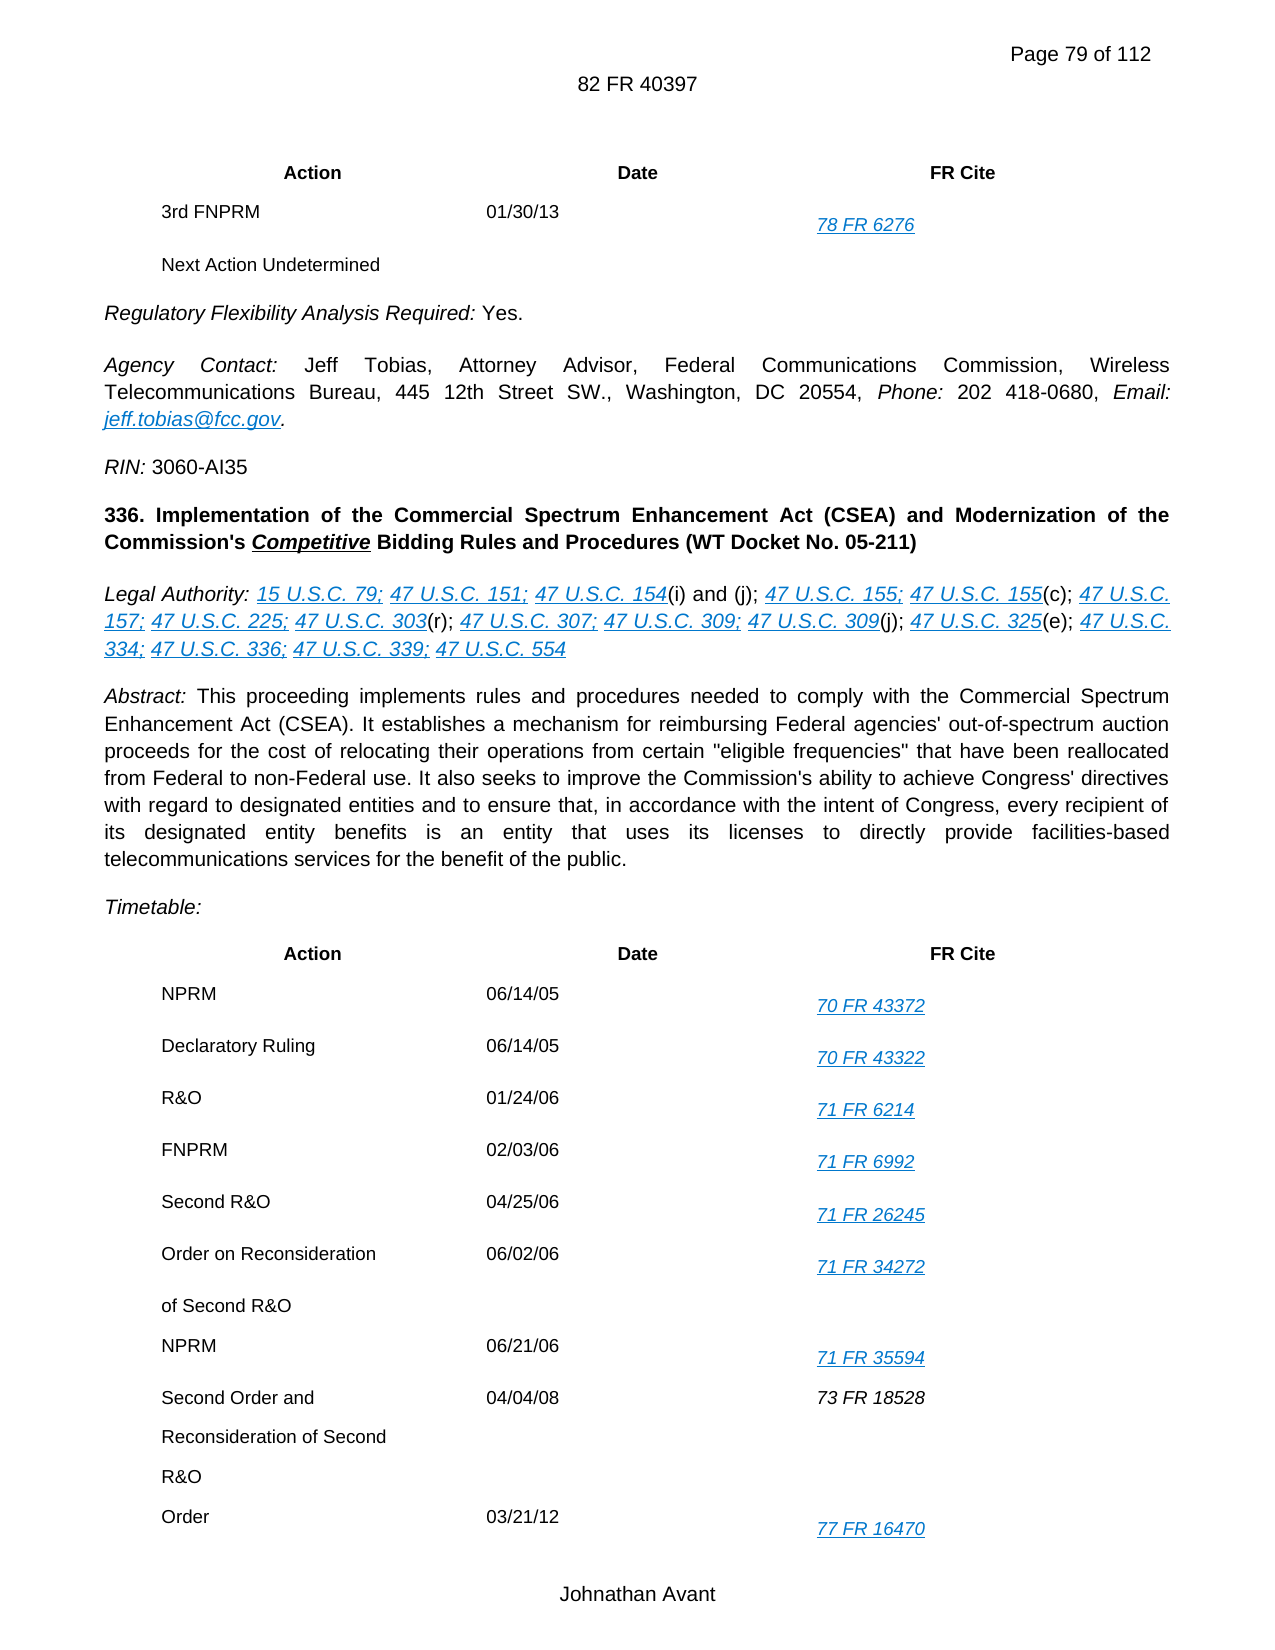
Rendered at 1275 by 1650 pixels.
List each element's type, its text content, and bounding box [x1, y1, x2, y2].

text Timetable: [104, 892, 1171, 919]
text Abstract: This proceeding implements rules and procedures needed to comply with the Commercial Spectrum Enhancement Act (CSEA). It establishes a mechanism for reimbursing Federal agencies' out-of-spectrum auction proceeds for the cost of relocating their operations from certain "eligible frequencies" that have been reallocated from Federal to non-Federal use. It also seeks to improve the Commission's ability to achieve Congress' directives with regard to designated entities and to ensure that, in accordance with the intent of Congress, every recipient of its designated entity benefits is an entity that uses its licenses to directly provide facilities-based telecommunications services for the benefit of the public. [104, 681, 1171, 871]
text RIN: 3060-AI35 [104, 452, 1171, 479]
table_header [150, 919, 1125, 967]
text Regulatory Flexibility Analysis Required: Yes. [104, 298, 1171, 325]
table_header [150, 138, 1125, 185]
text 336. Implementation of the Commercial Spectrum Enhancement Act (CSEA) and Modernization of the Commission's Competitive Bidding Rules and Procedures (WT Docket No. 05-211) [104, 500, 1171, 554]
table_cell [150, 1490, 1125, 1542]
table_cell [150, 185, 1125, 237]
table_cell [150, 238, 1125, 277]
text Agency Contact: Jeff Tobias, Attorney Advisor, Federal Communications Commission, Wireless Telecommunications Bureau, 445 12th Street SW., Washington, DC 20554, Phone: 202 418-0680, Email: jeff.tobias@fcc.gov. [104, 350, 1171, 431]
text Legal Authority: 15 U.S.C. 79; 47 U.S.C. 151; 47 U.S.C. 154(i) and (j); 47 U.S.C. 155; 47 U.S.C. 155(c); 47 U.S.C. 157; 47 U.S.C. 225; 47 U.S.C. 303(r); 47 U.S.C. 307; 47 U.S.C. 309; 47 U.S.C. 309(j); 47 U.S.C. 325(e); 47 U.S.C. 334; 47 U.S.C. 336; 47 U.S.C. 339; 47 U.S.C. 554 [104, 579, 1171, 660]
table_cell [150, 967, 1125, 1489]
